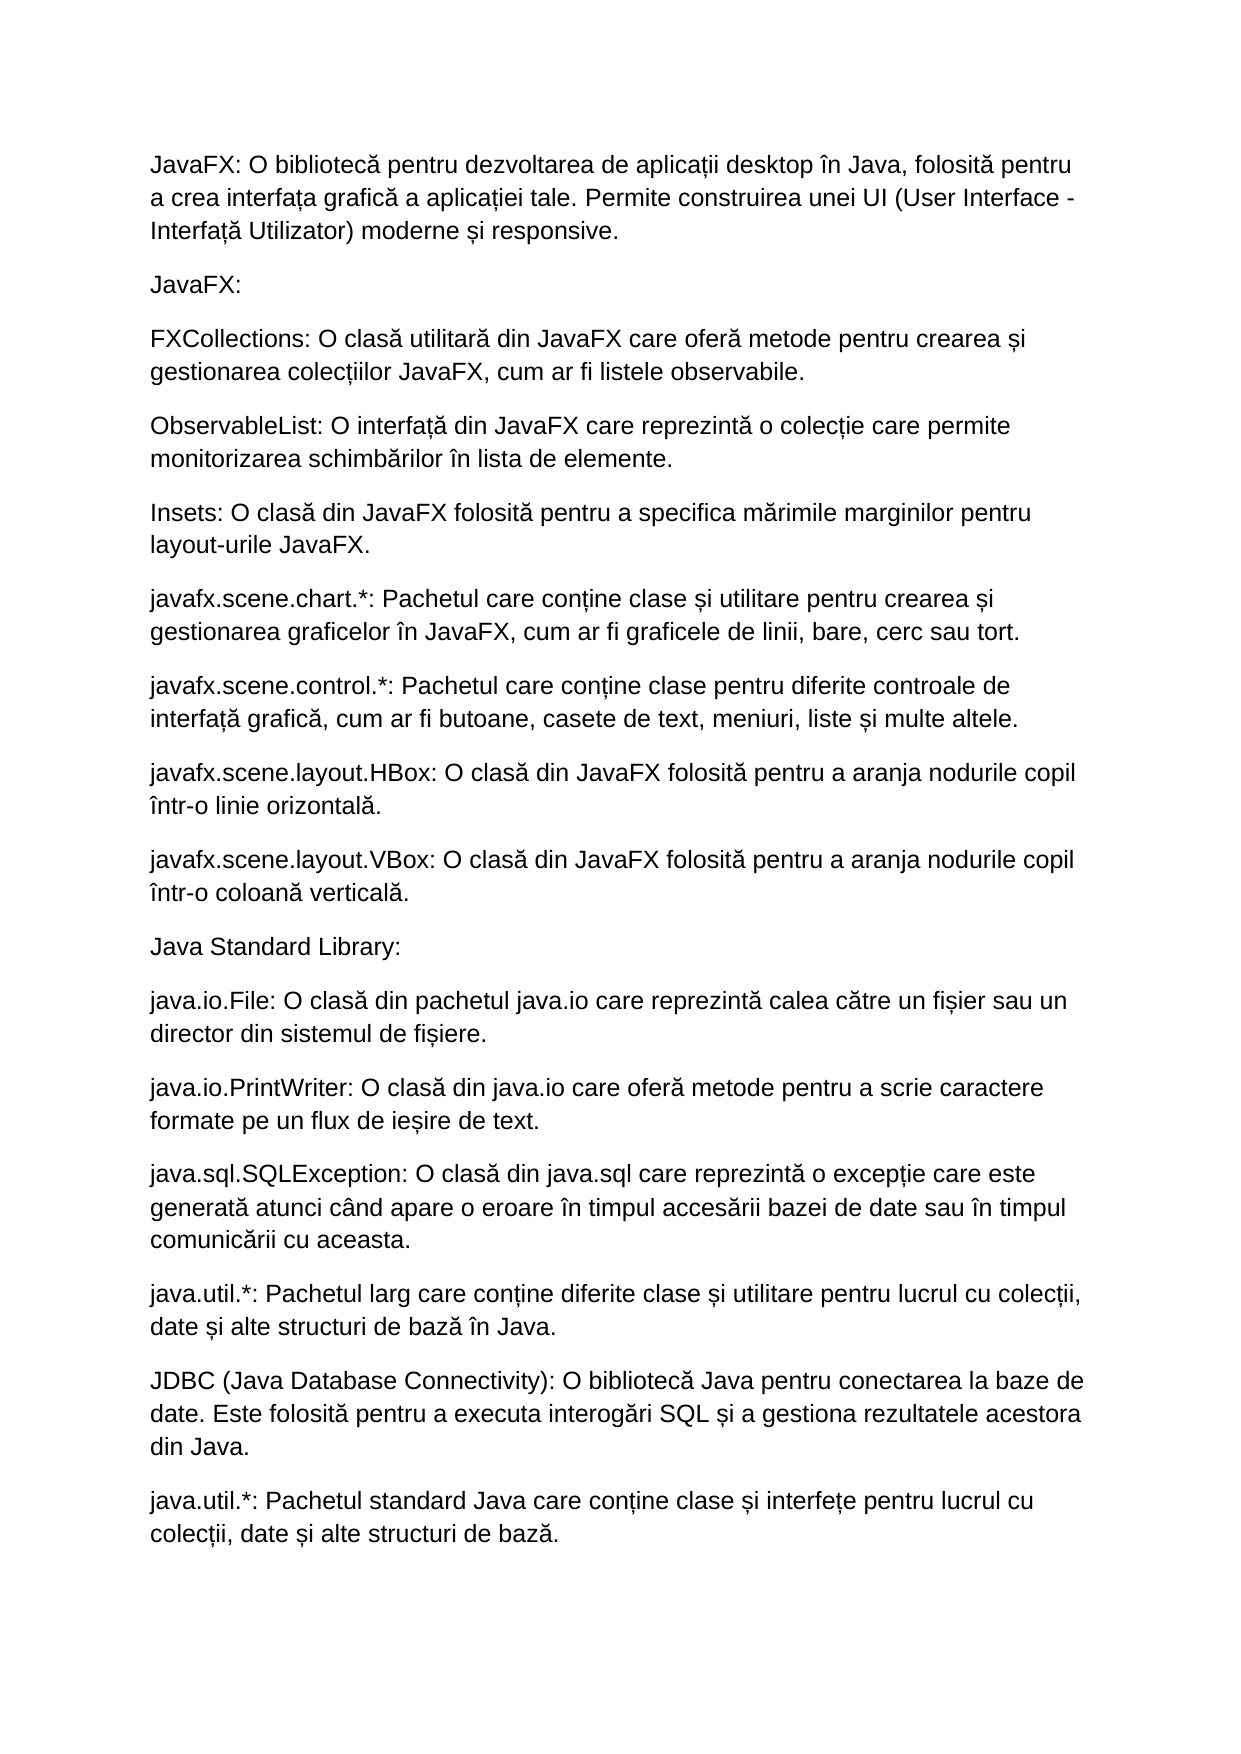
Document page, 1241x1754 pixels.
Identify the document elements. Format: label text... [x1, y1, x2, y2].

text java.io.File: O clasă din pachetul java.io care reprezintă calea către un fișier sau un director din sistemul de fișiere. [150, 986, 1090, 1047]
text java.io.PrintWriter: O clasă din java.io care oferă metode pentru a scrie caractere formate pe un flux de ieșire de text. [150, 1073, 1090, 1134]
text javafx.scene.layout.VBox: O clasă din JavaFX folosită pentru a aranja nodurile copil într-o coloană verticală. [150, 845, 1090, 907]
text ObservableList: O interfață din JavaFX care reprezintă o colecție care permite monitorizarea schimbărilor în lista de elemente. [150, 411, 1090, 472]
text JavaFX: O bibliotecă pentru dezvoltarea de aplicații desktop în Java, folosită pentru a crea interfața grafică a aplicației tale. Permite construirea unei UI (User Interface - Interfață Utilizator) moderne și responsive. [150, 150, 1090, 245]
text javafx.scene.chart.*: Pachetul care conține clase și utilitare pentru crearea și gestionarea graficelor în JavaFX, cum ar fi graficele de linii, bare, cerc sau tort. [150, 584, 1090, 646]
text javafx.scene.control.*: Pachetul care conține clase pentru diferite controale de interfață grafică, cum ar fi butoane, casete de text, meniuri, liste și multe altele. [150, 671, 1090, 733]
text FXCollections: O clasă utilitară din JavaFX care oferă metode pentru crearea și gestionarea colecțiilor JavaFX, cum ar fi listele observabile. [150, 324, 1090, 386]
text java.util.*: Pachetul larg care conține diferite clase și utilitare pentru lucrul cu colecții, date și alte structuri de bază în Java. [150, 1279, 1090, 1341]
text JDBC (Java Database Connectivity): O bibliotecă Java pentru conectarea la baze de date. Este folosită pentru a executa interogări SQL și a gestiona rezultatele acestora din Java. [150, 1366, 1090, 1461]
text java.util.*: Pachetul standard Java care conține clase și interfețe pentru lucrul cu colecții, date și alte structuri de bază. [150, 1486, 1090, 1548]
text javafx.scene.layout.HBox: O clasă din JavaFX folosită pentru a aranja nodurile copil într-o linie orizontală. [150, 758, 1090, 820]
text Java Standard Library: [150, 932, 1090, 961]
text Insets: O clasă din JavaFX folosită pentru a specifica mărimile marginilor pentru layout-urile JavaFX. [150, 497, 1090, 559]
text JavaFX: [150, 270, 1090, 299]
text java.sql.SQLException: O clasă din java.sql care reprezintă o excepție care este generată atunci când apare o eroare în timpul accesării bazei de date sau în timpul comunicării cu aceasta. [150, 1159, 1090, 1254]
